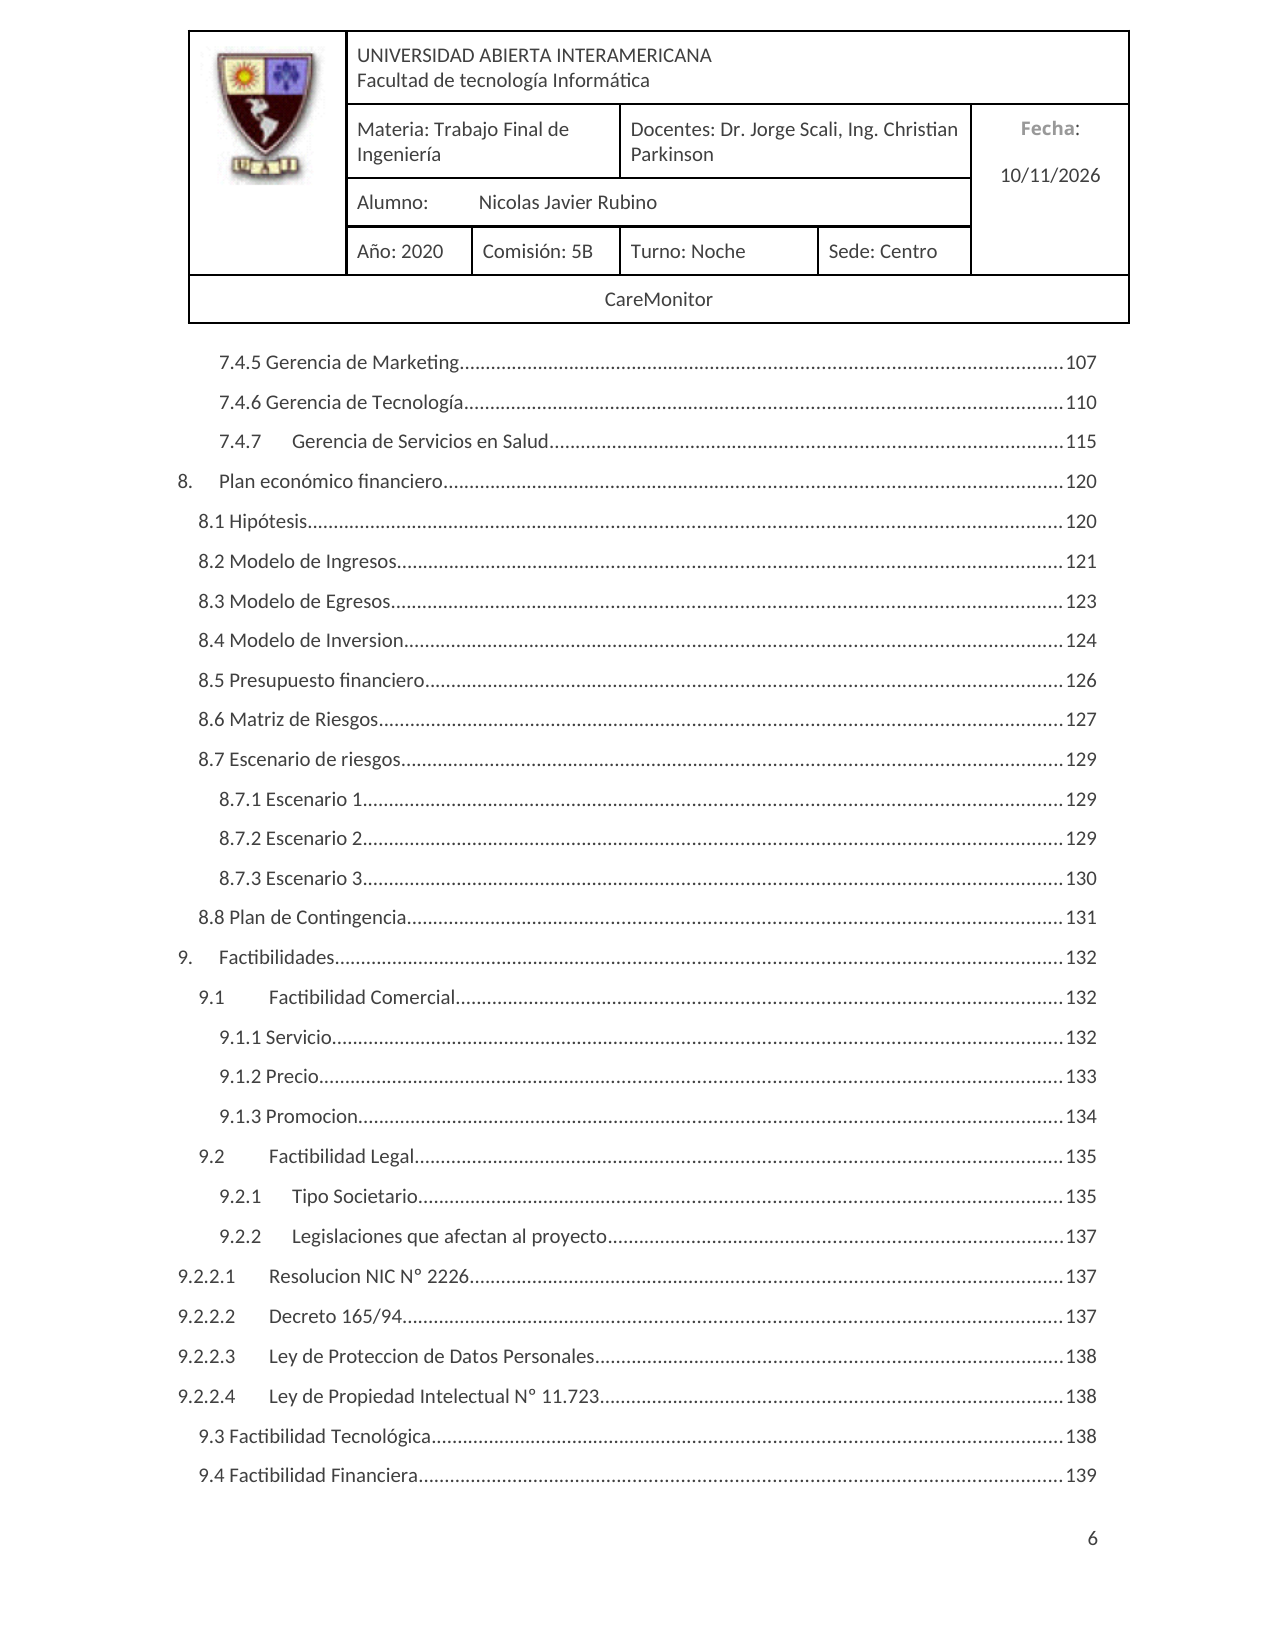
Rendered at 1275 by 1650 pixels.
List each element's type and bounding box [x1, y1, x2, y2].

picture [198, 42, 332, 192]
